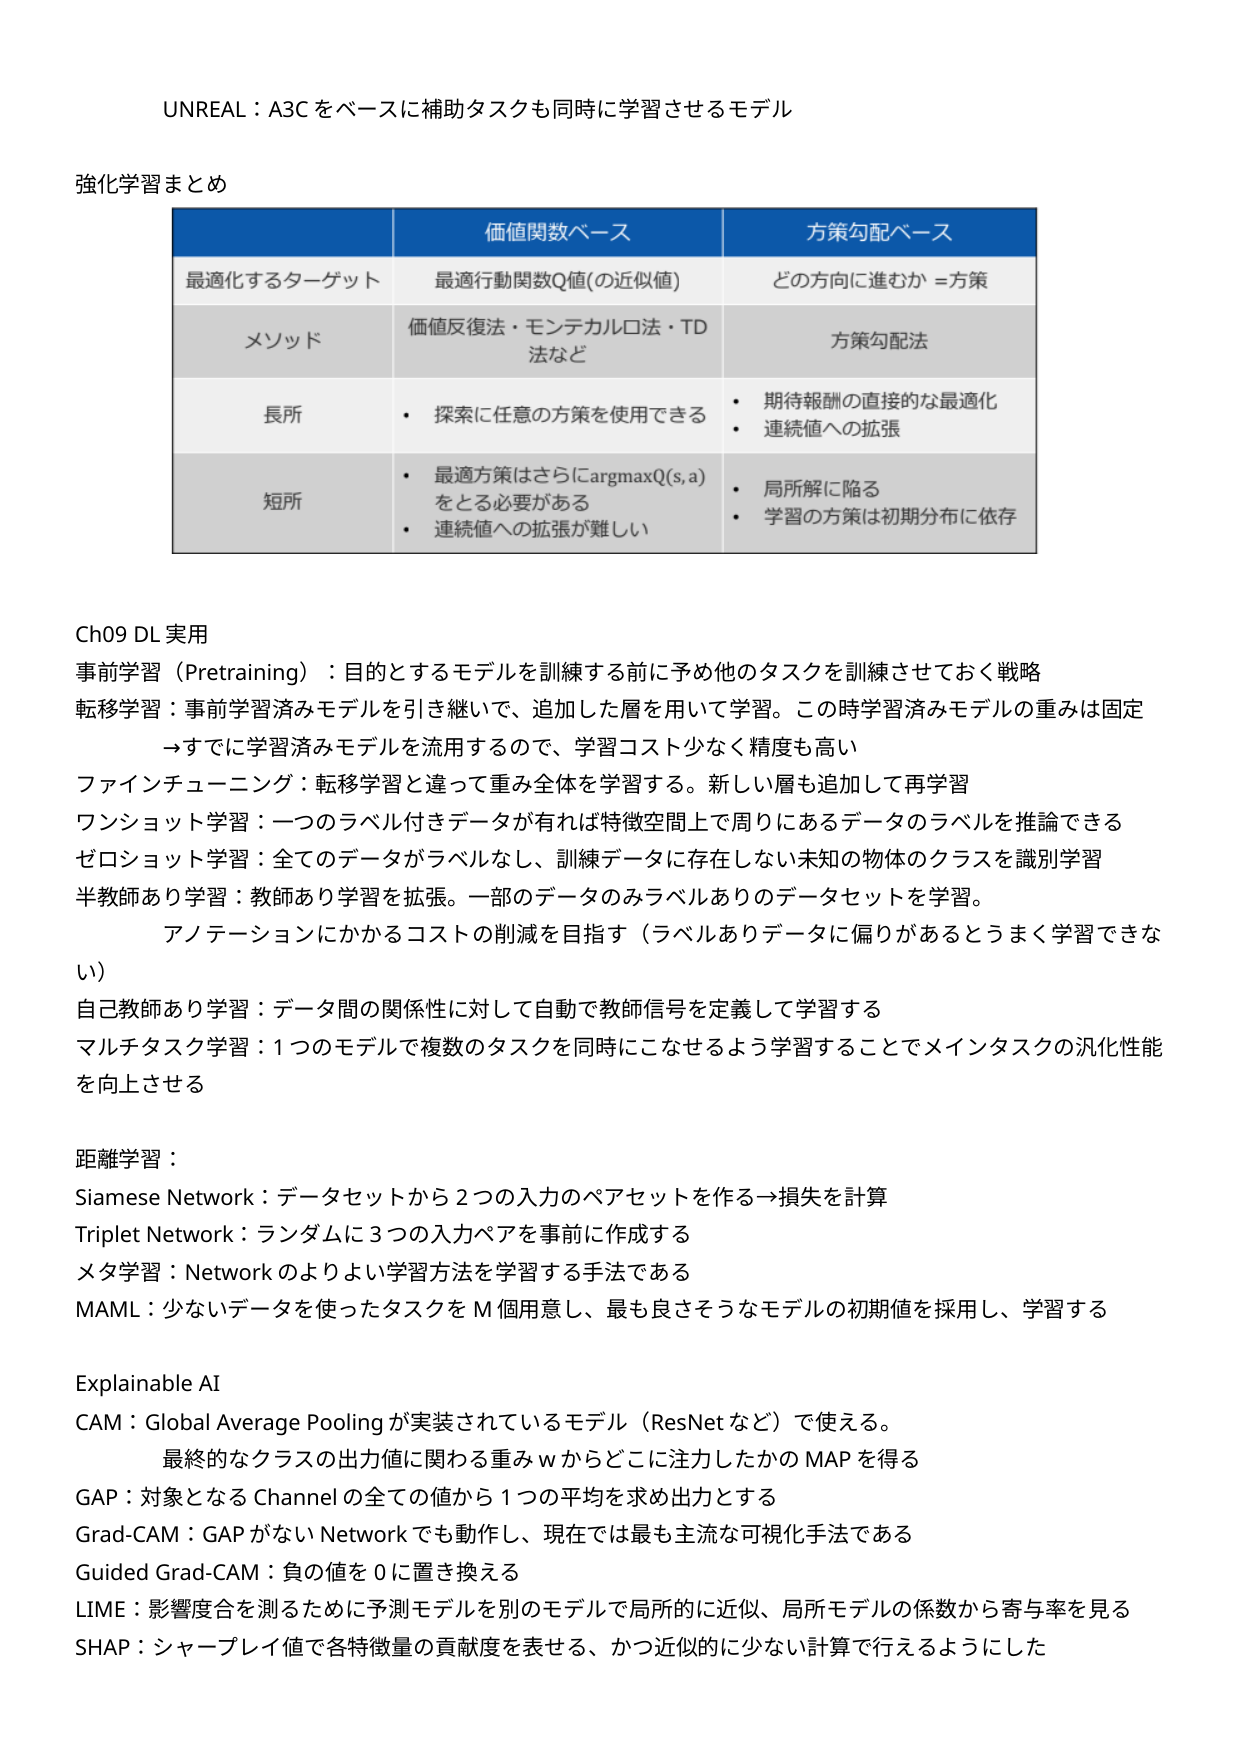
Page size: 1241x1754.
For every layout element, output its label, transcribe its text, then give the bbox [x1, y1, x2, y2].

text ファインチューニング：転移学習と違って重み全体を学習する。新しい層も追加して再学習 [75, 764, 1165, 802]
text 転移学習：事前学習済みモデルを引き継いで、追加した層を用いて学習。この時学習済みモデルの重みは固定 [75, 689, 1165, 727]
text アノテーションにかかるコストの削減を目指す（ラベルありデータに偏りがあるとうまく学習できない） [75, 914, 1165, 989]
text 距離学習： [75, 1139, 1165, 1177]
text マルチタスク学習：1つのモデルで複数のタスクを同時にこなせるよう学習することでメインタスクの汎化性能を向上させる [75, 1027, 1165, 1102]
text 半教師あり学習：教師あり学習を拡張。一部のデータのみラベルありのデータセットを学習。 [75, 877, 1165, 914]
text 自己教師あり学習：データ間の関係性に対して自動で教師信号を定義して学習する [75, 989, 1165, 1027]
text ワンショット学習：一つのラベル付きデータが有れば特徴空間上で周りにあるデータのラベルを推論できる [75, 802, 1165, 839]
subtitle Ch09 DL実用 [75, 614, 1165, 652]
text LIME：影響度合を測るために予測モデルを別のモデルで局所的に近似、局所モデルの係数から寄与率を見る [75, 1589, 1165, 1627]
text SHAP：シャープレイ値で各特徴量の貢献度を表せる、かつ近似的に少ない計算で行えるようにした [75, 1627, 1165, 1664]
text 最終的なクラスの出力値に関わる重みwからどこに注力したかのMAPを得る [75, 1439, 1165, 1477]
text 強化学習まとめ [75, 164, 1165, 202]
text GAP：対象となるChannelの全ての値から1つの平均を求め出力とする [75, 1477, 1165, 1514]
text Explainable AI [75, 1364, 1165, 1402]
text Guided Grad-CAM：負の値を0に置き換える [75, 1552, 1165, 1589]
text →すでに学習済みモデルを流用するので、学習コスト少なく精度も高い [75, 727, 1165, 764]
text UNREAL：A3Cをベースに補助タスクも同時に学習させるモデル [75, 89, 1165, 127]
text Siamese Network：データセットから2つの入力のペアセットを作る→損失を計算 [75, 1177, 1165, 1214]
text 事前学習（Pretraining）：目的とするモデルを訓練する前に予め他のタスクを訓練させておく戦略 [75, 652, 1165, 689]
picture [162, 202, 1042, 554]
text MAML：少ないデータを使ったタスクをM個用意し、最も良さそうなモデルの初期値を採用し、学習する [75, 1289, 1165, 1327]
text メタ学習：Networkのよりよい学習方法を学習する手法である [75, 1252, 1165, 1289]
text Triplet Network：ランダムに3つの入力ペアを事前に作成する [75, 1214, 1165, 1252]
text ゼロショット学習：全てのデータがラベルなし、訓練データに存在しない未知の物体のクラスを識別学習 [75, 839, 1165, 877]
text CAM：Global Average Poolingが実装されているモデル（ResNetなど）で使える。 [75, 1402, 1165, 1439]
text Grad-CAM：GAPがないNetworkでも動作し、現在では最も主流な可視化手法である [75, 1514, 1165, 1552]
